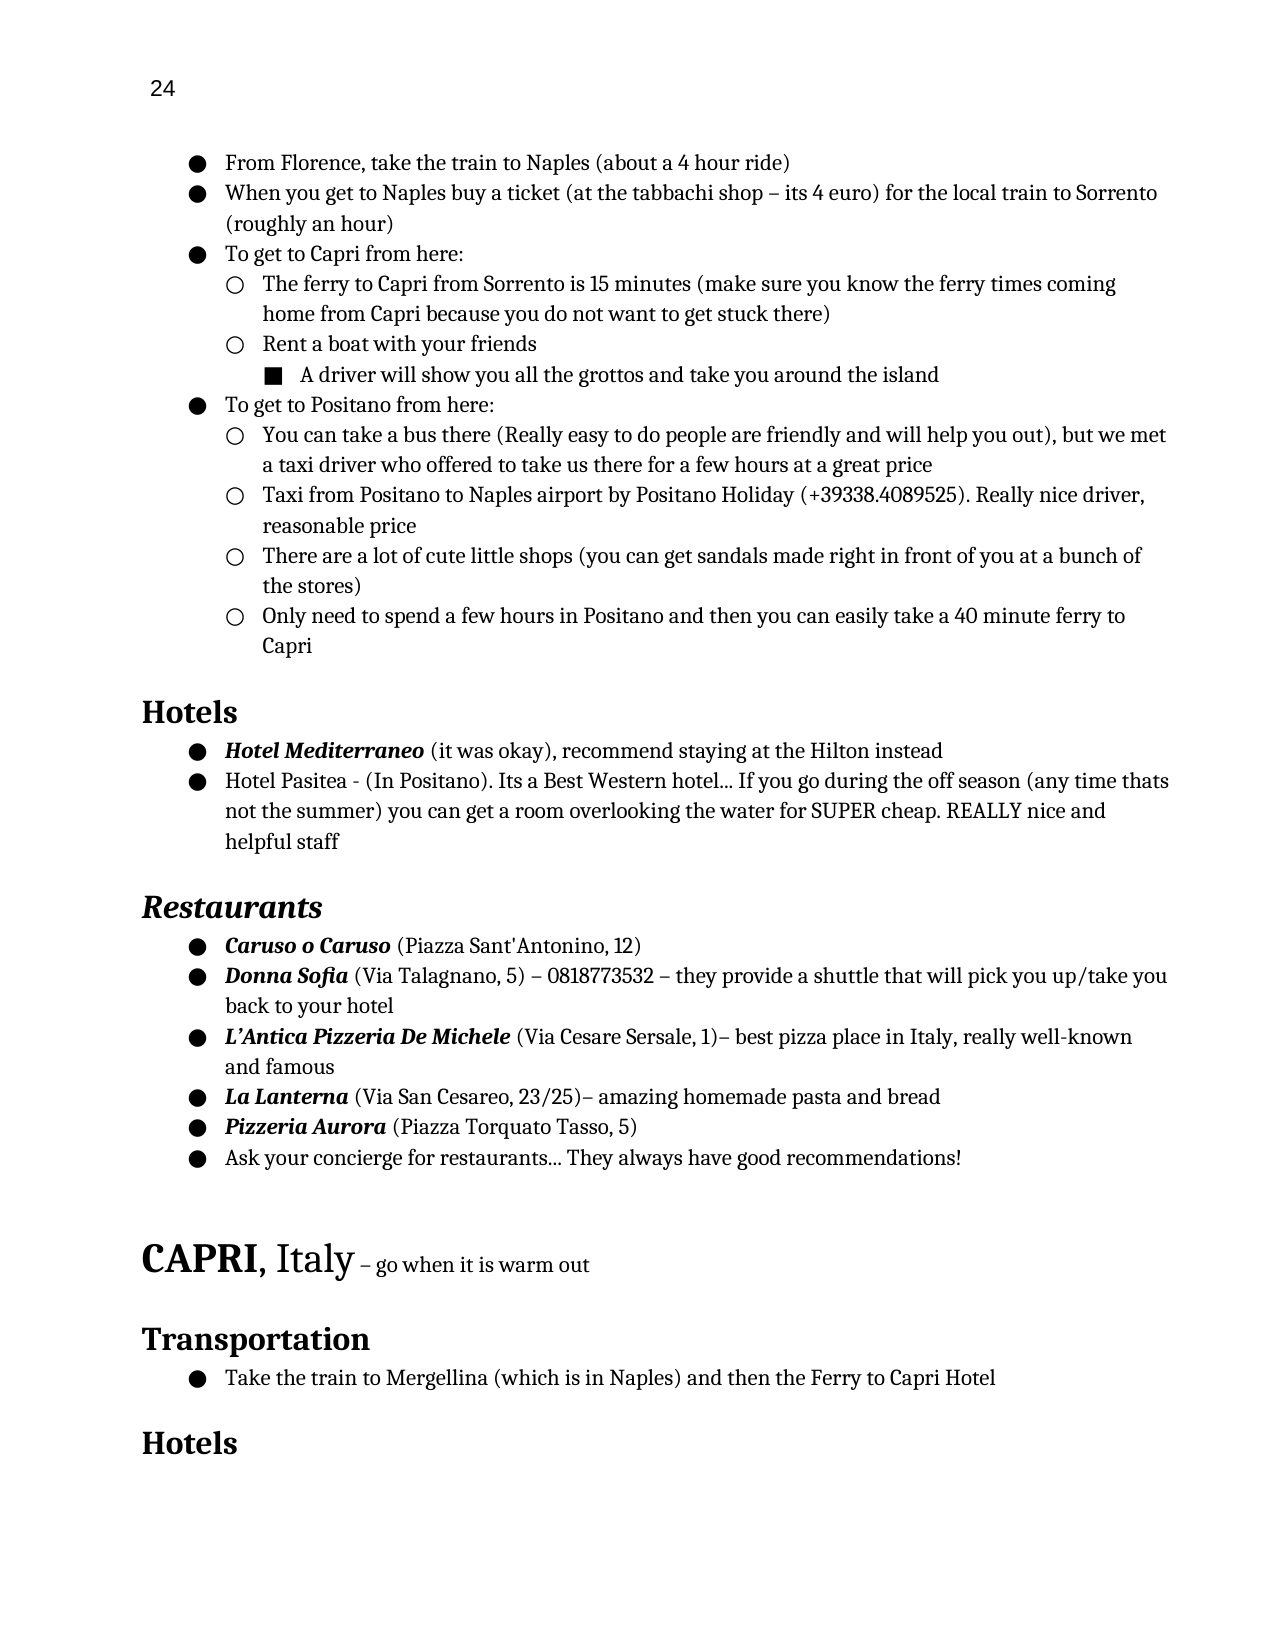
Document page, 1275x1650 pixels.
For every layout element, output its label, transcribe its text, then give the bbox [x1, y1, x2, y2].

list Caruso o Caruso (Piazza Sant'Antonino, 12) [187, 933, 1171, 959]
list Take the train to Mergellina (which is in Naples) and then the Ferry to Capri Hotel [187, 1364, 1171, 1391]
list Hotel Mediterraneo (it was okay), recommend staying at the Hilton instead [187, 738, 1171, 764]
list L’Antica Pizzeria De Michele (Via Cesare Sersale, 1)– best pizza place in Italy, really well-known and famous [187, 1023, 1171, 1080]
list Donna Sofia (Via Talagnano, 5) – 0818773532 – they provide a shuttle that will pick you up/take you back to your hotel [187, 963, 1171, 1020]
list Taxi from Positano to Naples airport by Positano Holiday (+39338.4089525). Really nice driver, reasonable price [225, 482, 1171, 539]
list The ferry to Capri from Sorrento is 15 minutes (make sure you know the ferry times coming home from Capri because you do not want to get stuck there) [225, 271, 1171, 327]
list La Lanterna (Via San Cesareo, 23/25)– amazing homemade pasta and bread [187, 1084, 1171, 1110]
text Hotels [142, 694, 1171, 732]
list Only need to spend a few hours in Positano and then you can easily take a 40 minute ferry to Capri [225, 603, 1171, 660]
list To get to Capri from here: [187, 241, 1171, 267]
list Ask your concierge for restaurants... They always have good recommendations! [187, 1144, 1171, 1171]
text Hotels [142, 1425, 1171, 1463]
list You can take a bus there (Really easy to do people are friendly and will help you out), but we met a taxi driver who offered to take us there for a few hours at a great price [225, 422, 1171, 478]
list A driver will show you all the grottos and take you around the island [262, 361, 1171, 388]
list Pizzeria Aurora (Piazza Torquato Tasso, 5) [187, 1114, 1171, 1141]
text Transportation [142, 1320, 1171, 1359]
text Restaurants [142, 889, 1171, 927]
list Hotel Pasitea - (In Positano). Its a Best Western hotel... If you go during the off season (any time thats not the summer) you can get a room overlooking the water for SUPER cheap. REALLY nice and helpful staff [187, 768, 1171, 855]
list When you get to Naples buy a ticket (at the tabbachi shop – its 4 euro) for the local train to Sorrento (roughly an hour) [187, 180, 1171, 237]
list There are a lot of cute little shops (you can get sandals made right in front of you at a bunch of the stores) [225, 543, 1171, 599]
list From Florence, take the train to Naples (about a 4 hour ride) [187, 150, 1171, 176]
text CAPRI, Italy – go when it is warm out [142, 1235, 1171, 1283]
list Rent a boat with your friends [225, 331, 1171, 358]
list To get to Positano from here: [187, 392, 1171, 418]
